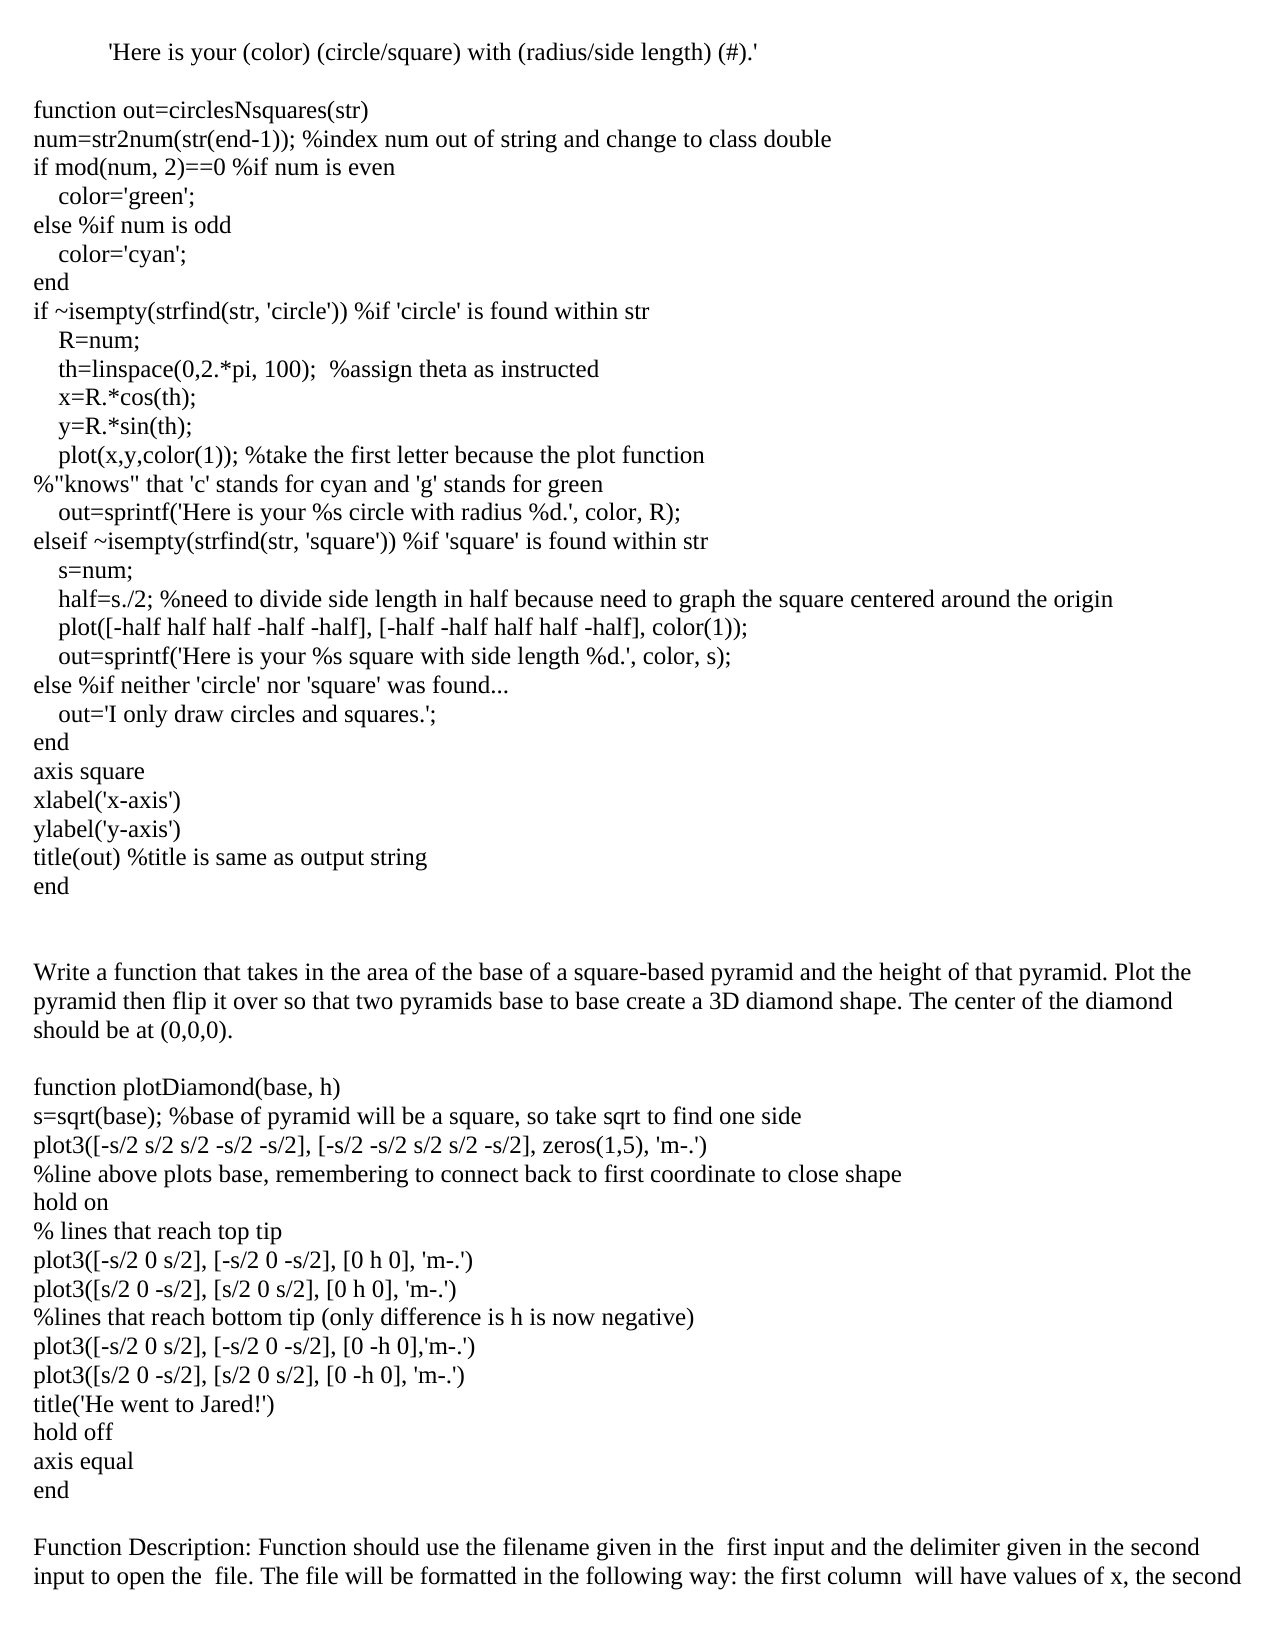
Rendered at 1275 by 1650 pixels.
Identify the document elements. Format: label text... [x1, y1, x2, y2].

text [33, 1532, 1242, 1590]
text num=str2num(str(end-1)); %index num out of string and change to class double [33, 124, 1242, 152]
text out=sprintf('Here is your %s circle with radius %d.', color, R); [33, 497, 1242, 526]
text function out=circlesNsquares(str) [33, 95, 1242, 124]
text end [33, 871, 1242, 900]
text out='I only draw circles and squares.'; [33, 699, 1242, 727]
text axis square [33, 756, 1242, 785]
text plot(x,y,color(1)); %take the first letter because the plot function [33, 440, 1242, 469]
text elseif ~isempty(strfind(str, 'square')) %if 'square' is found within str [33, 526, 1242, 555]
table_header function plotDiamond(base, h) s=sqrt(base); %base of pyramid will be a square, so take sqrt to find one side plot3([-s/2 s/2 s/2 -s/2 -s/2], [-s/2 -s/2 s/2 s/2 -s/2], zeros(1,5), 'm-.') %line above plots base, remembering to connect back to first coordinate to close shape hold on % lines that reach top tip plot3([-s/2 0 s/2], [-s/2 0 -s/2], [0 h 0], 'm-.') plot3([s/2 0 -s/2], [s/2 0 s/2], [0 h 0], 'm-.') %lines that reach bottom tip (only difference is h is now negative) plot3([-s/2 0 s/2], [-s/2 0 -s/2], [0 -h 0],'m-.') plot3([s/2 0 -s/2], [s/2 0 s/2], [0 -h 0], 'm-.') title('He went to Jared!') hold off axis equal end [33, 1073, 1275, 1504]
text color='green'; [33, 181, 1242, 210]
text out=sprintf('Here is your %s square with side length %d.', color, s); [33, 641, 1242, 670]
text th=linspace(0,2.*pi, 100); %assign theta as instructed [33, 354, 1242, 382]
text %"knows" that 'c' stands for cyan and 'g' stands for green [33, 469, 1242, 497]
text else %if num is odd [33, 210, 1242, 239]
text end [33, 267, 1242, 296]
text plot([-half half half -half -half], [-half -half half half -half], color(1)); [33, 612, 1242, 641]
text s=num; [33, 555, 1242, 584]
text y=R.*sin(th); [33, 411, 1242, 440]
text else %if neither 'circle' nor 'square' was found... [33, 670, 1242, 699]
text R=num; [33, 325, 1242, 354]
text half=s./2; %need to divide side length in half because need to graph the square centered around the origin [33, 584, 1242, 612]
text end [33, 727, 1242, 756]
text title(out) %title is same as output string [33, 842, 1242, 871]
text 'Here is your (color) (circle/square) with (radius/side length) (#).' [108, 37, 1242, 66]
text Write a function that takes in the area of the base of a square-based pyramid and the height of that pyramid. Plot the pyramid then flip it over so that two pyramids base to base create a 3D diamond shape. The center of the diamond should be at (0,0,0). [33, 957, 1242, 1044]
text if mod(num, 2)==0 %if num is even [33, 152, 1242, 181]
text if ~isempty(strfind(str, 'circle')) %if 'circle' is found within str [33, 296, 1242, 325]
text xlabel('x-axis') [33, 785, 1242, 814]
text color='cyan'; [33, 239, 1242, 267]
text x=R.*cos(th); [33, 382, 1242, 411]
text ylabel('y-axis') [33, 814, 1242, 842]
